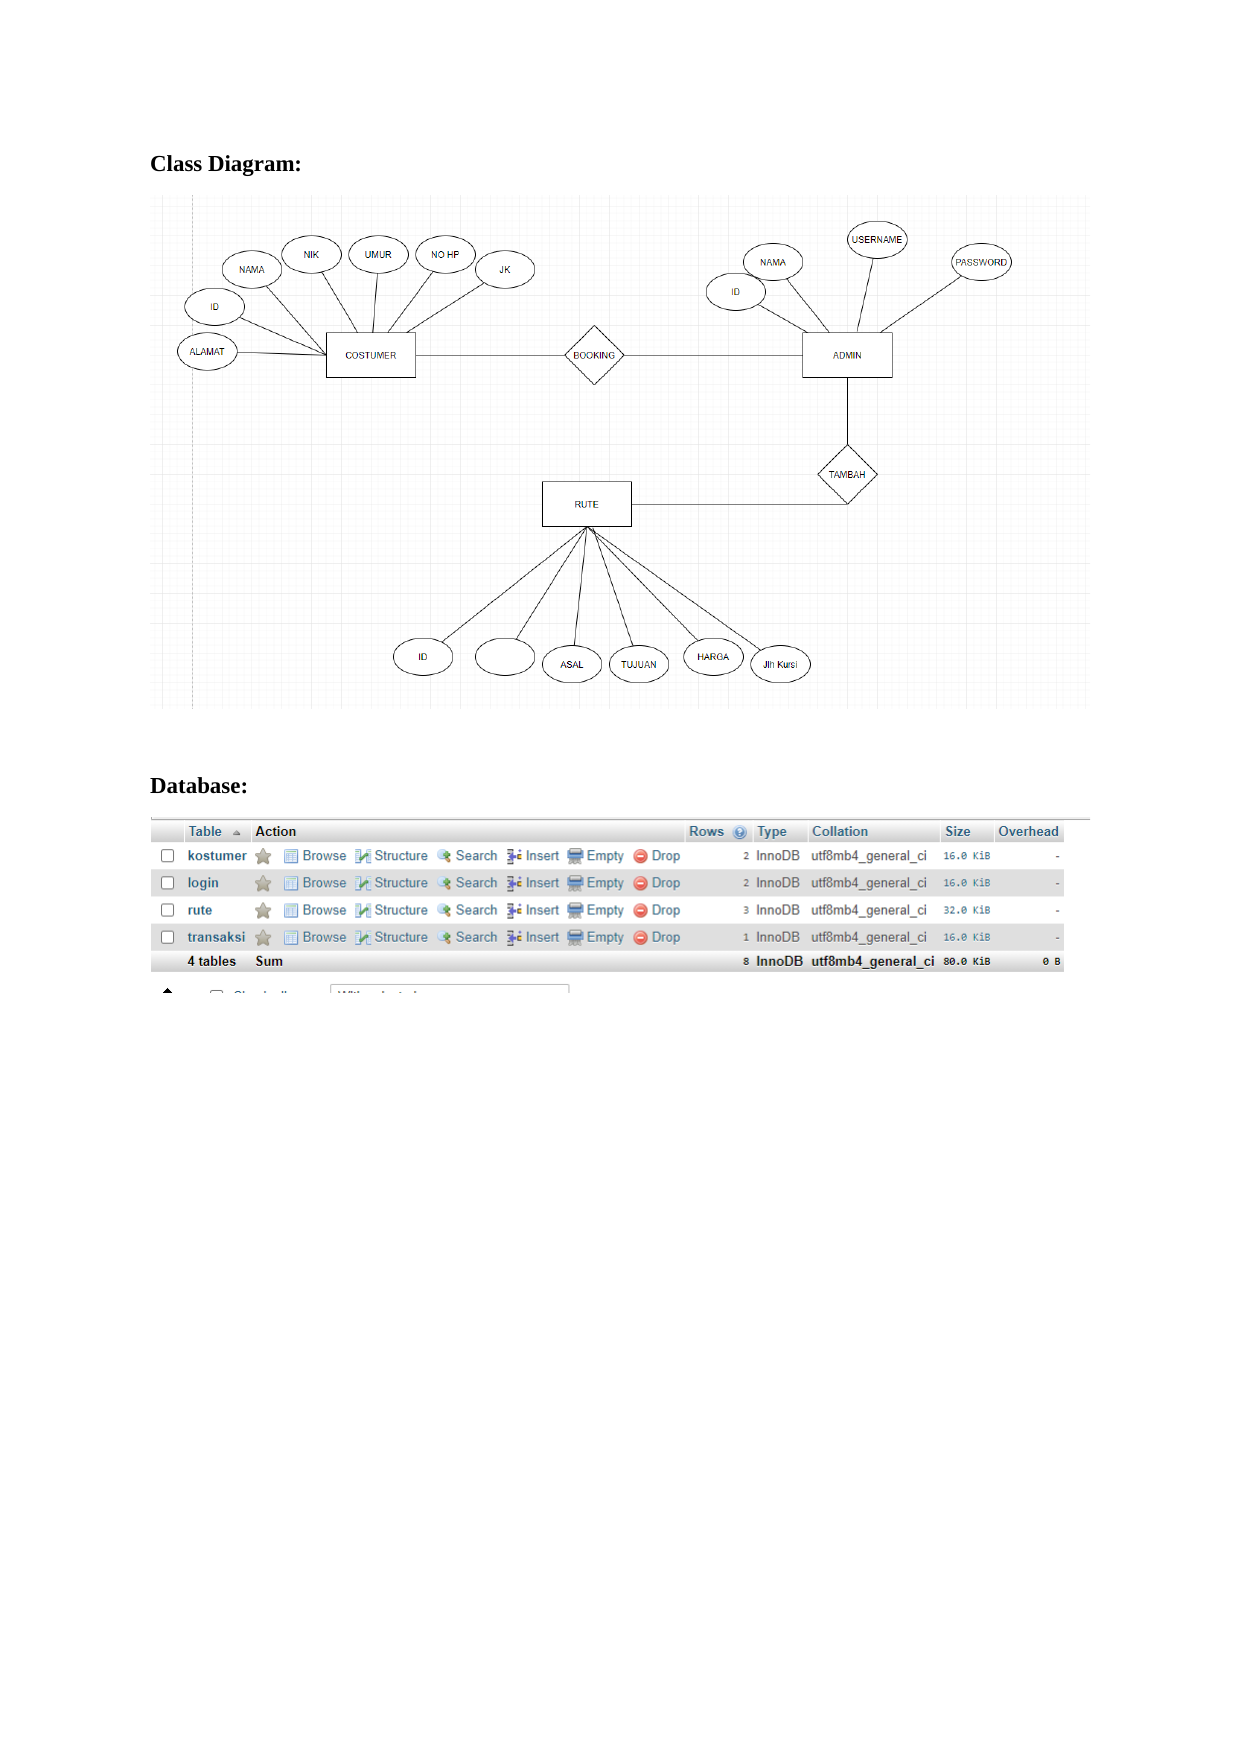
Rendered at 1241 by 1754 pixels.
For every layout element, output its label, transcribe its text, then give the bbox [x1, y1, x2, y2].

text Database: [150, 772, 1090, 799]
picture [150, 817, 1091, 993]
picture [150, 195, 1091, 709]
text Class Diagram: [150, 150, 1090, 176]
